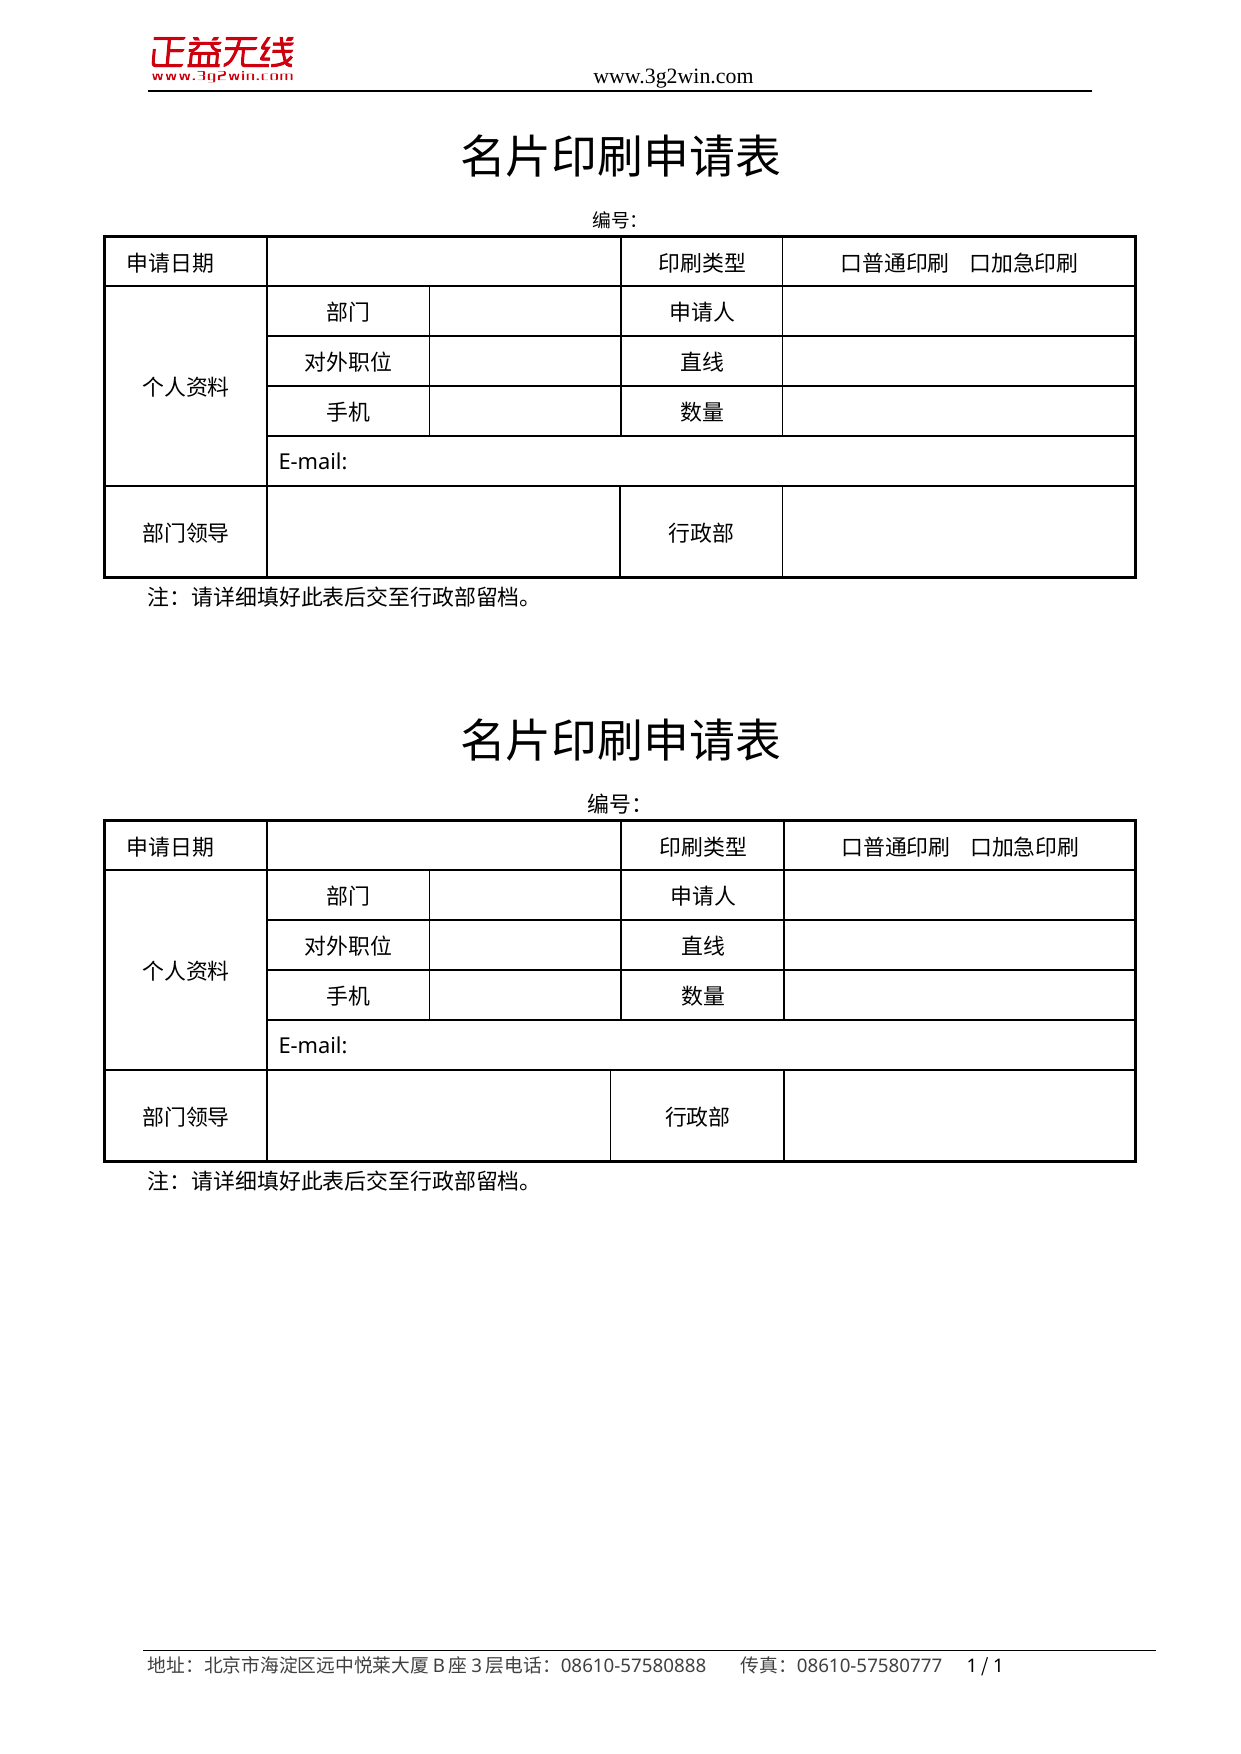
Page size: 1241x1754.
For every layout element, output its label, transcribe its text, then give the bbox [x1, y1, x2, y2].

table_cell 行政部 [621, 487, 782, 576]
table_cell [430, 387, 620, 435]
table_cell 部门领导 [106, 487, 266, 576]
table_cell 数量 [622, 387, 782, 435]
table_cell 申请人 [622, 871, 783, 919]
table_cell 部门 [268, 287, 429, 335]
table_cell 手机 [268, 387, 429, 435]
text 编号： [148, 203, 1092, 235]
text 注：请详细填好此表后交至行政部留档。 [148, 1163, 1092, 1196]
table_cell [783, 337, 1134, 385]
table_cell 个人资料 [106, 871, 266, 1069]
text 名片印刷申请表 [148, 105, 1092, 203]
table_cell E-mail: [268, 437, 1134, 485]
table_cell [783, 487, 1134, 576]
table_cell 部门 [268, 871, 429, 919]
table_cell [783, 287, 1134, 335]
table_header [268, 822, 620, 869]
text 编号： [148, 787, 1092, 819]
text 名片印刷申请表 [148, 689, 1092, 787]
table_header 申请日期 [106, 238, 266, 285]
table_cell [785, 921, 1134, 969]
table_header 申请日期 [106, 822, 266, 869]
table_cell 对外职位 [268, 337, 429, 385]
table_cell [430, 287, 620, 335]
table_cell E-mail: [268, 1021, 1134, 1069]
picture [147, 32, 298, 84]
table_cell [785, 871, 1134, 919]
table_header [268, 238, 620, 285]
table_header 口普通印刷 口加急印刷 [783, 238, 1134, 285]
table_cell 申请人 [622, 287, 782, 335]
table_cell 部门领导 [106, 1071, 266, 1160]
table_cell [783, 387, 1134, 435]
table_cell [430, 871, 620, 919]
table_cell 手机 [268, 971, 429, 1019]
table_cell [785, 971, 1134, 1019]
table_cell 个人资料 [106, 287, 266, 485]
table_cell 行政部 [611, 1071, 783, 1160]
table_cell [785, 1071, 1134, 1160]
table_cell 直线 [622, 337, 782, 385]
table_header 印刷类型 [622, 238, 782, 285]
table_header 印刷类型 [622, 822, 783, 869]
table_cell [268, 1071, 610, 1160]
table_cell [430, 337, 620, 385]
table_cell [268, 487, 619, 576]
table_cell [430, 921, 620, 969]
table_cell 对外职位 [268, 921, 429, 969]
text 注：请详细填好此表后交至行政部留档。 [148, 579, 1092, 612]
table_header 口普通印刷 口加急印刷 [785, 822, 1134, 869]
table_cell 数量 [622, 971, 783, 1019]
table_cell 直线 [622, 921, 783, 969]
table_cell [430, 971, 620, 1019]
